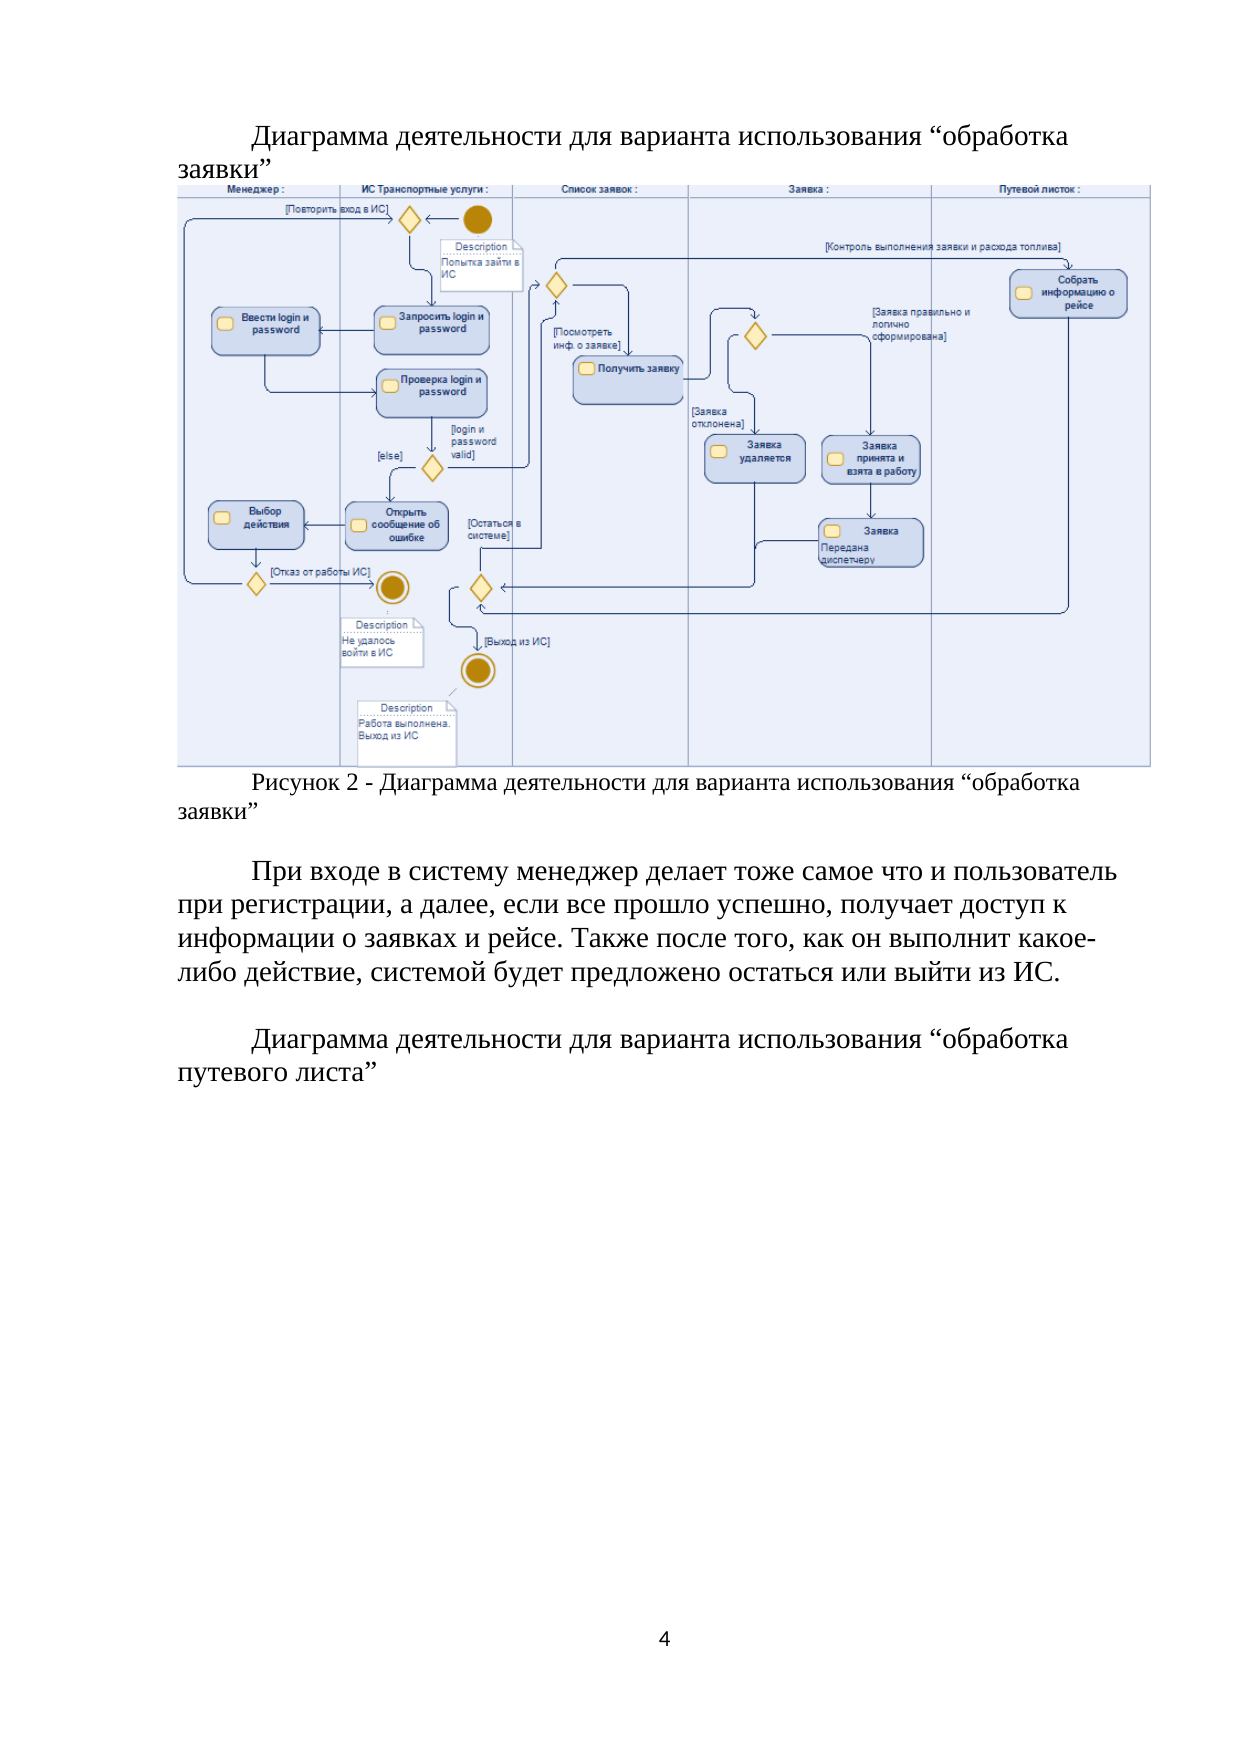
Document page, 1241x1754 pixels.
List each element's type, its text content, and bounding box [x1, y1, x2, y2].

text При входе в систему менеджер делает тоже самое что и пользователь при регистрации, а далее, если все прошло успешно, получает доступ к информации о заявках и рейсе. Также после того, как он выполнит какое-либо действие, системой будет предложено остаться или выйти из ИС. [177, 853, 1152, 987]
text Диаграмма деятельности для варианта использования “обработка заявки” [177, 118, 1152, 185]
text Рисунок 2 - Диаграмма деятельности для варианта использования “обработка заявки” [177, 768, 1152, 825]
picture [177, 185, 1152, 768]
text Диаграмма деятельности для варианта использования “обработка путевого листа” [177, 1021, 1152, 1088]
